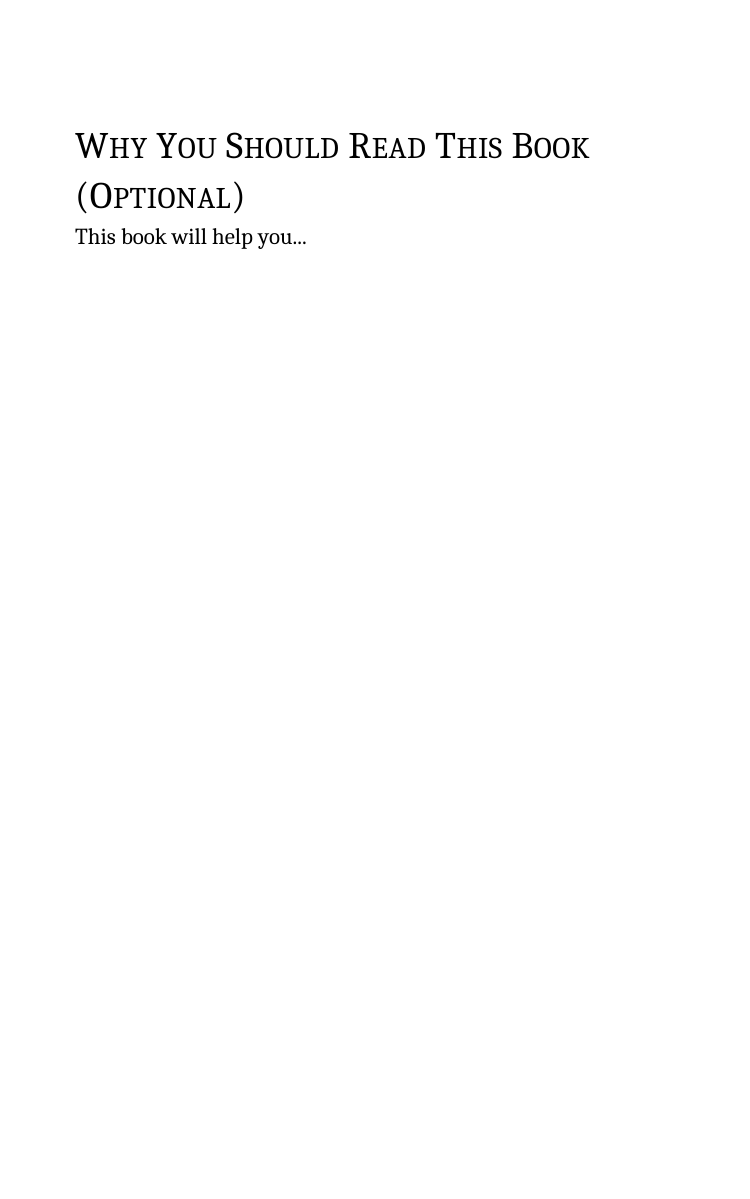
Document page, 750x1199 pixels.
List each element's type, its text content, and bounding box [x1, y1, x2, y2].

subtitle Why You Should Read This Book (Optional) [75, 125, 675, 218]
text This book will help you... [75, 224, 675, 251]
